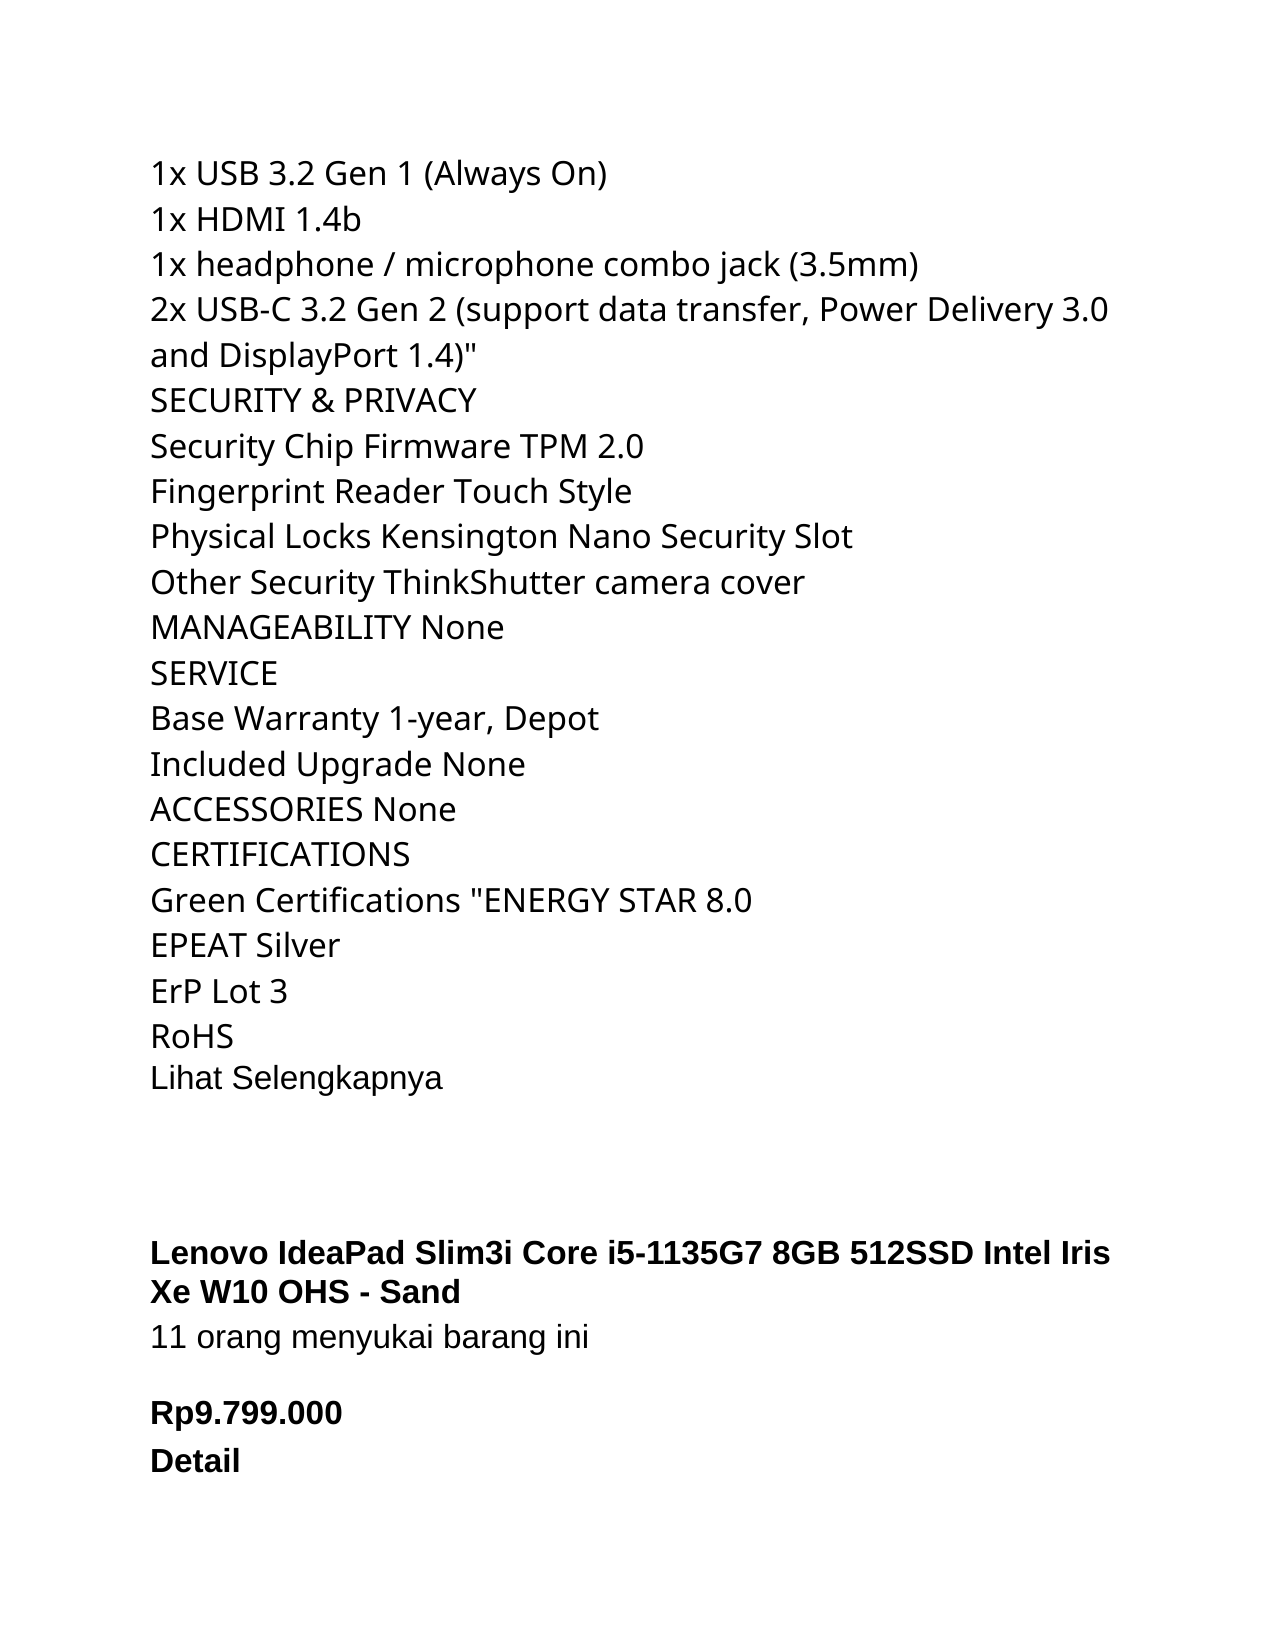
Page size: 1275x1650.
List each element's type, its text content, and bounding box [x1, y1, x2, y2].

text Lenovo IdeaPad Slim3i Core i5-1135G7 8GB 512SSD Intel Iris Xe W10 OHS - Sand [150, 1232, 1125, 1310]
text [150, 150, 1125, 1058]
text Detail [150, 1441, 1125, 1480]
text Rp9.799.000 [150, 1376, 1125, 1432]
text Lihat Selengkapnya [150, 1058, 1125, 1097]
text 11 orang menyukai barang ini [150, 1317, 1125, 1355]
